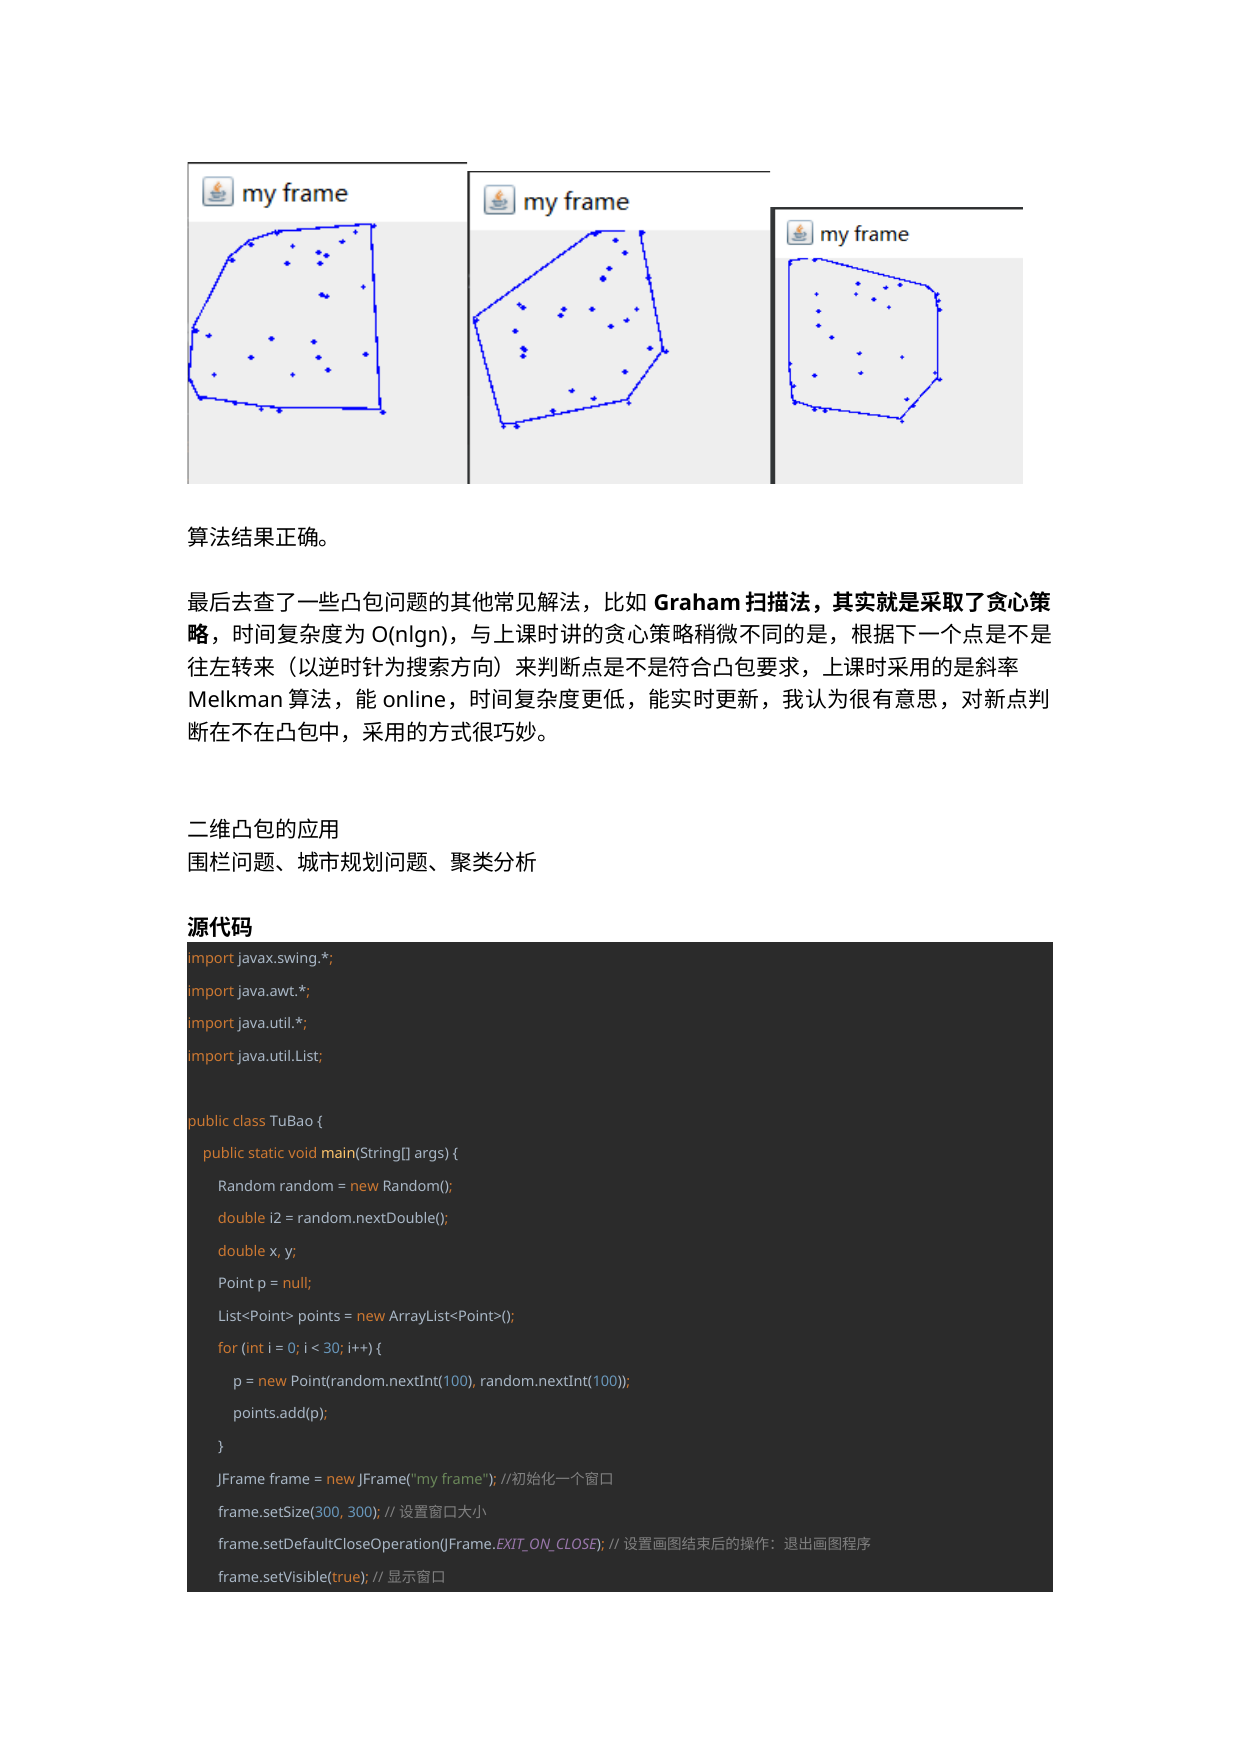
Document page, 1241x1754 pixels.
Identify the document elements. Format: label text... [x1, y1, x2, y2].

text 最后去查了一些凸包问题的其他常见解法，比如Graham扫描法，其实就是采取了贪心策略，时间复杂度为O(nlgn)，与上课时讲的贪心策略稍微不同的是，根据下一个点是不是往左转来（以逆时针为搜索方向）来判断点是不是符合凸包要求，上课时采用的是斜率 [187, 584, 1053, 682]
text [187, 942, 1053, 1592]
text 围栏问题、城市规划问题、聚类分析 [187, 844, 1053, 877]
text 源代码 [187, 909, 1053, 942]
text 算法结果正确。 [187, 519, 1053, 552]
text Melkman算法，能online，时间复杂度更低，能实时更新，我认为很有意思，对新点判断在不在凸包中，采用的方式很巧妙。 [187, 682, 1053, 747]
picture [187, 162, 1023, 484]
text 二维凸包的应用 [187, 812, 1053, 844]
